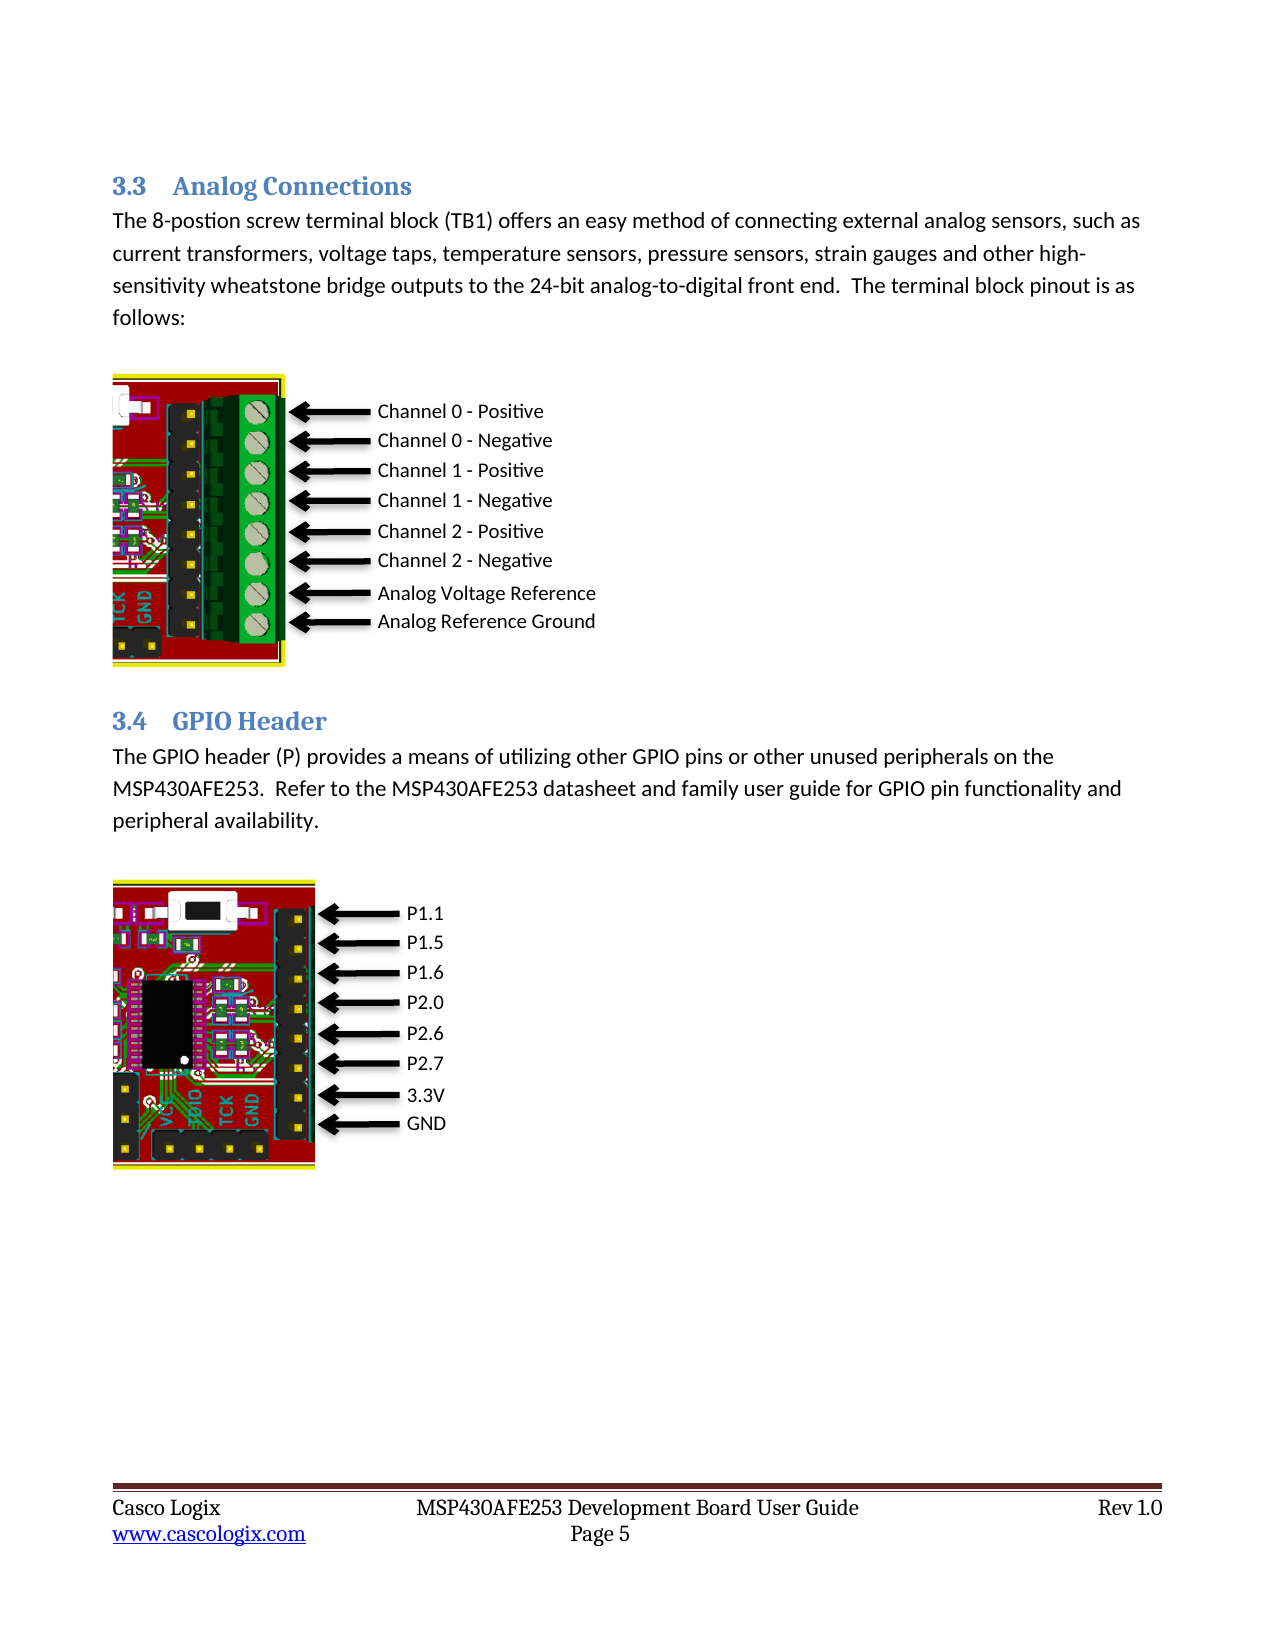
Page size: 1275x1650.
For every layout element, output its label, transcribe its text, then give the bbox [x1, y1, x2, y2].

picture [112, 356, 306, 681]
text The 8-postion screw terminal block (TB1) offers an easy method of connecting external analog sensors, such as current transformers, voltage taps, temperature sensors, pressure sensors, strain gauges and other high-sensitivity wheatstone bridge outputs to the 24-bit analog-to-digital front end. The terminal block pinout is as follows: [112, 207, 1162, 331]
subtitle GPIO Header [112, 706, 1162, 737]
picture [113, 862, 316, 1183]
subtitle Analog Connections [112, 171, 1162, 202]
text The GPIO header (P) provides a means of utilizing other GPIO pins or other unused peripherals on the MSP430AFE253. Refer to the MSP430AFE253 datasheet and family user guide for GPIO pin functionality and peripheral availability. [112, 742, 1162, 834]
